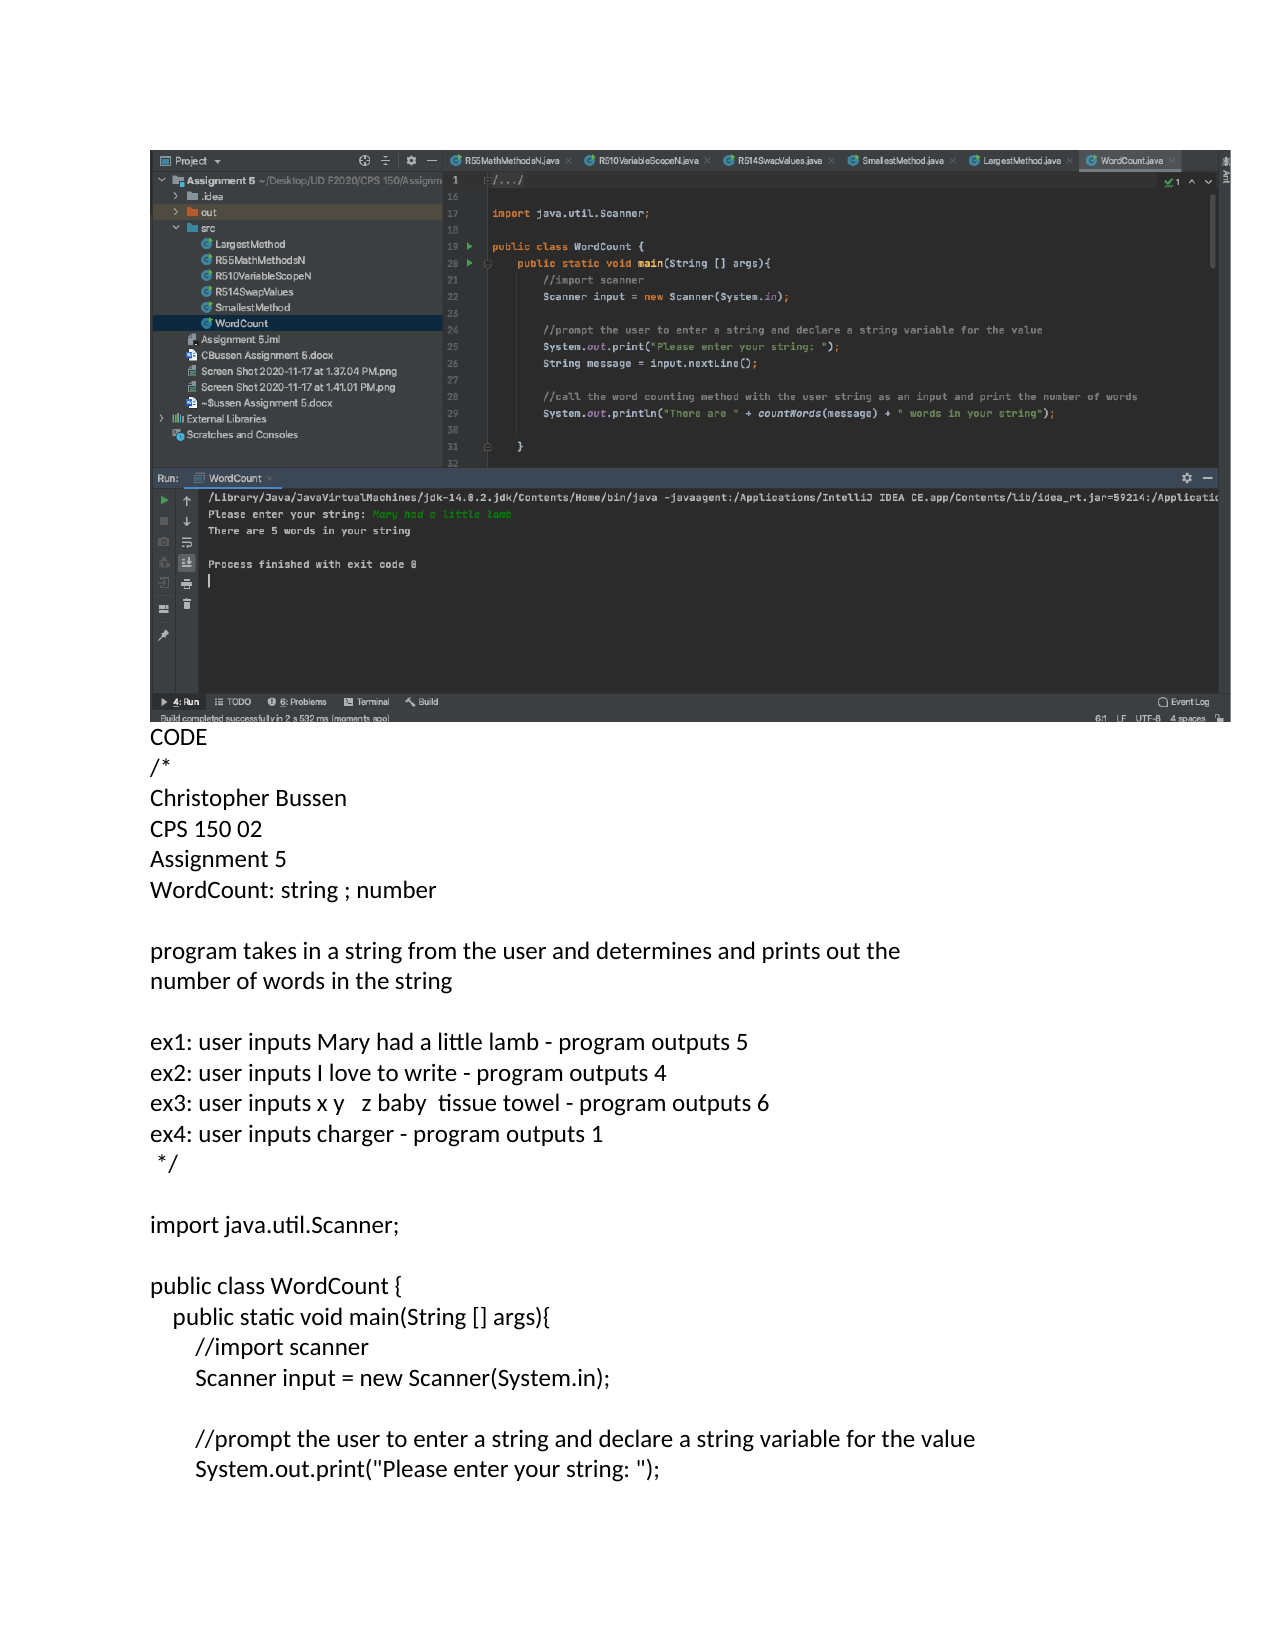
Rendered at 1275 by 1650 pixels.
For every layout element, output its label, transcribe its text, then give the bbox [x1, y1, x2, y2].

text ex3: user inputs x y z baby tissue towel - program outputs 6 [150, 1087, 1125, 1118]
text ex4: user inputs charger - program outputs 1 [150, 1118, 1125, 1148]
text ex1: user inputs Mary had a little lamb - program outputs 5 [150, 1026, 1125, 1057]
text WordCount: string ; number [150, 874, 1125, 904]
text import java.util.Scanner; [150, 1209, 1125, 1240]
text CODE [150, 722, 1125, 752]
text number of words in the string [150, 965, 1125, 996]
text ex2: user inputs I love to write - program outputs 4 [150, 1057, 1125, 1087]
text System.out.print("Please enter your string: "); [150, 1454, 1125, 1484]
text CPS 150 02 [150, 813, 1125, 843]
picture [150, 150, 1231, 722]
text //prompt the user to enter a string and declare a string variable for the value [150, 1423, 1125, 1454]
text */ [150, 1148, 1125, 1179]
text Christopher Bussen [150, 782, 1125, 813]
text program takes in a string from the user and determines and prints out the [150, 935, 1125, 965]
text Assignment 5 [150, 843, 1125, 874]
text Scanner input = new Scanner(System.in); [150, 1362, 1125, 1393]
text /* [150, 752, 1125, 782]
text //import scanner [150, 1332, 1125, 1362]
text public static void main(String [] args){ [150, 1301, 1125, 1332]
text public class WordCount { [150, 1271, 1125, 1301]
